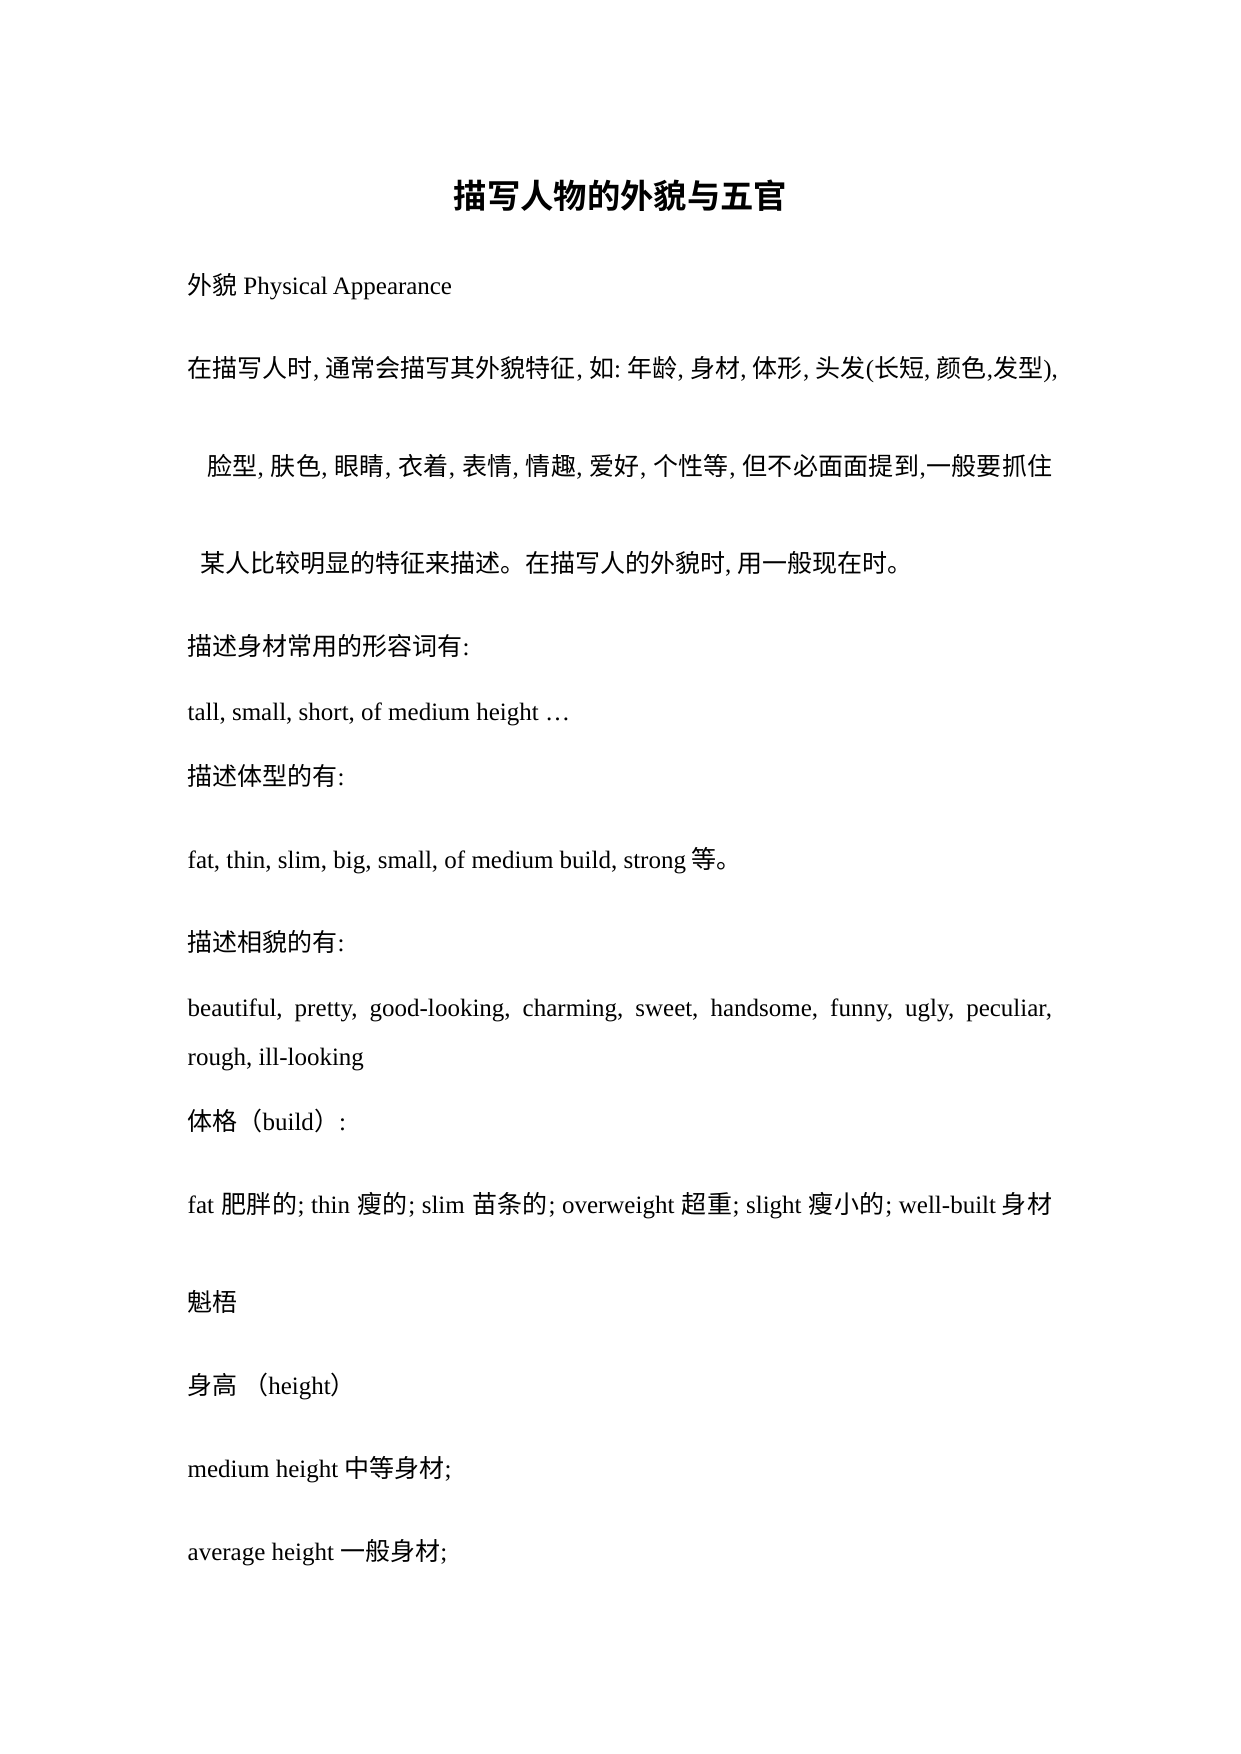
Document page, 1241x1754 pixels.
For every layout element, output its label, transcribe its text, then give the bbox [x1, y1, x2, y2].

text 描述体型的有: [187, 742, 1053, 807]
text tall, small, short, of medium height … [187, 695, 1053, 728]
text 描写人物的外貌与五官 [187, 162, 1053, 227]
text 身高 （height） [187, 1351, 1053, 1416]
text fat, thin, slim, big, small, of medium build, strong等。 [187, 825, 1053, 890]
text average height 一般身材; [187, 1517, 1053, 1582]
text 描述身材常用的形容词有: [187, 612, 1053, 677]
text medium height 中等身材; [187, 1434, 1053, 1499]
text 体格（build）: [187, 1087, 1053, 1152]
text fat 肥胖的; thin 瘦的; slim 苗条的; overweight 超重; slight 瘦小的; well-built身材魁梧 [187, 1170, 1053, 1333]
text beautiful, pretty, good-looking, charming, sweet, handsome, funny, ugly, peculiar, rough, ill-looking [187, 992, 1053, 1073]
text 描述相貌的有: [187, 908, 1053, 973]
text 在描写人时, 通常会描写其外貌特征, 如: 年龄, 身材, 体形, 头发(长短, 颜色,发型), 脸型, 肤色, 眼睛, 衣着, 表情, 情趣, 爱好, 个性等, 但不必面面提到,一般要抓住某人比较明显的特征来描述。在描写人的外貌时, 用一般现在时。 [187, 334, 1053, 594]
text 外貌 Physical Appearance [187, 251, 1053, 316]
